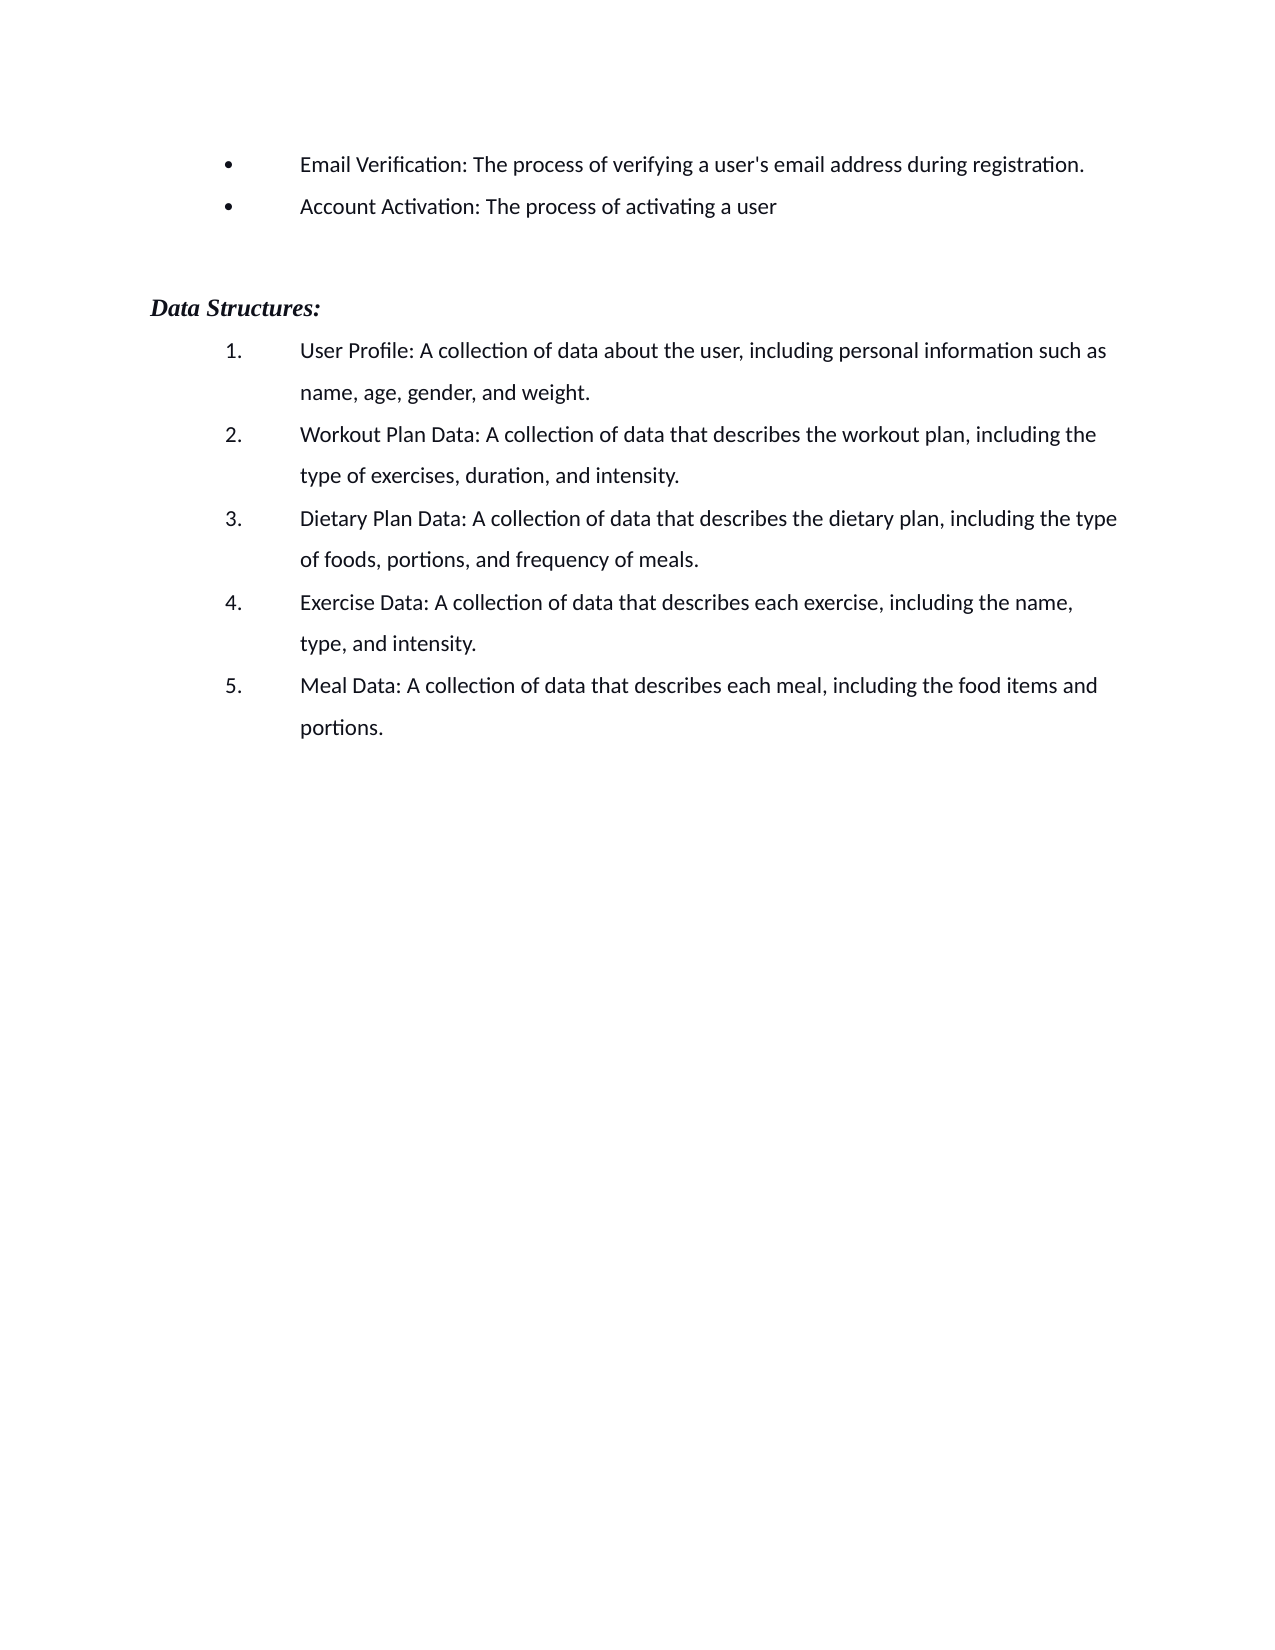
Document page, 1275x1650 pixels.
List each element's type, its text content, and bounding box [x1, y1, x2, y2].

list Account Activation: The process of activating a user [225, 192, 1125, 220]
text Data Structures: [150, 293, 1125, 321]
list Email Verification: The process of verifying a user's email address during registration. [225, 150, 1125, 178]
list User Profile: A collection of data about the user, including personal information such as name, age, gender, and weight. [225, 336, 1125, 406]
list Dietary Plan Data: A collection of data that describes the dietary plan, including the type of foods, portions, and frequency of meals. [225, 504, 1125, 574]
list Workout Plan Data: A collection of data that describes the workout plan, including the type of exercises, duration, and intensity. [225, 420, 1125, 490]
list Meal Data: A collection of data that describes each meal, including the food items and portions. [225, 672, 1125, 742]
list Exercise Data: A collection of data that describes each exercise, including the name, type, and intensity. [225, 588, 1125, 658]
